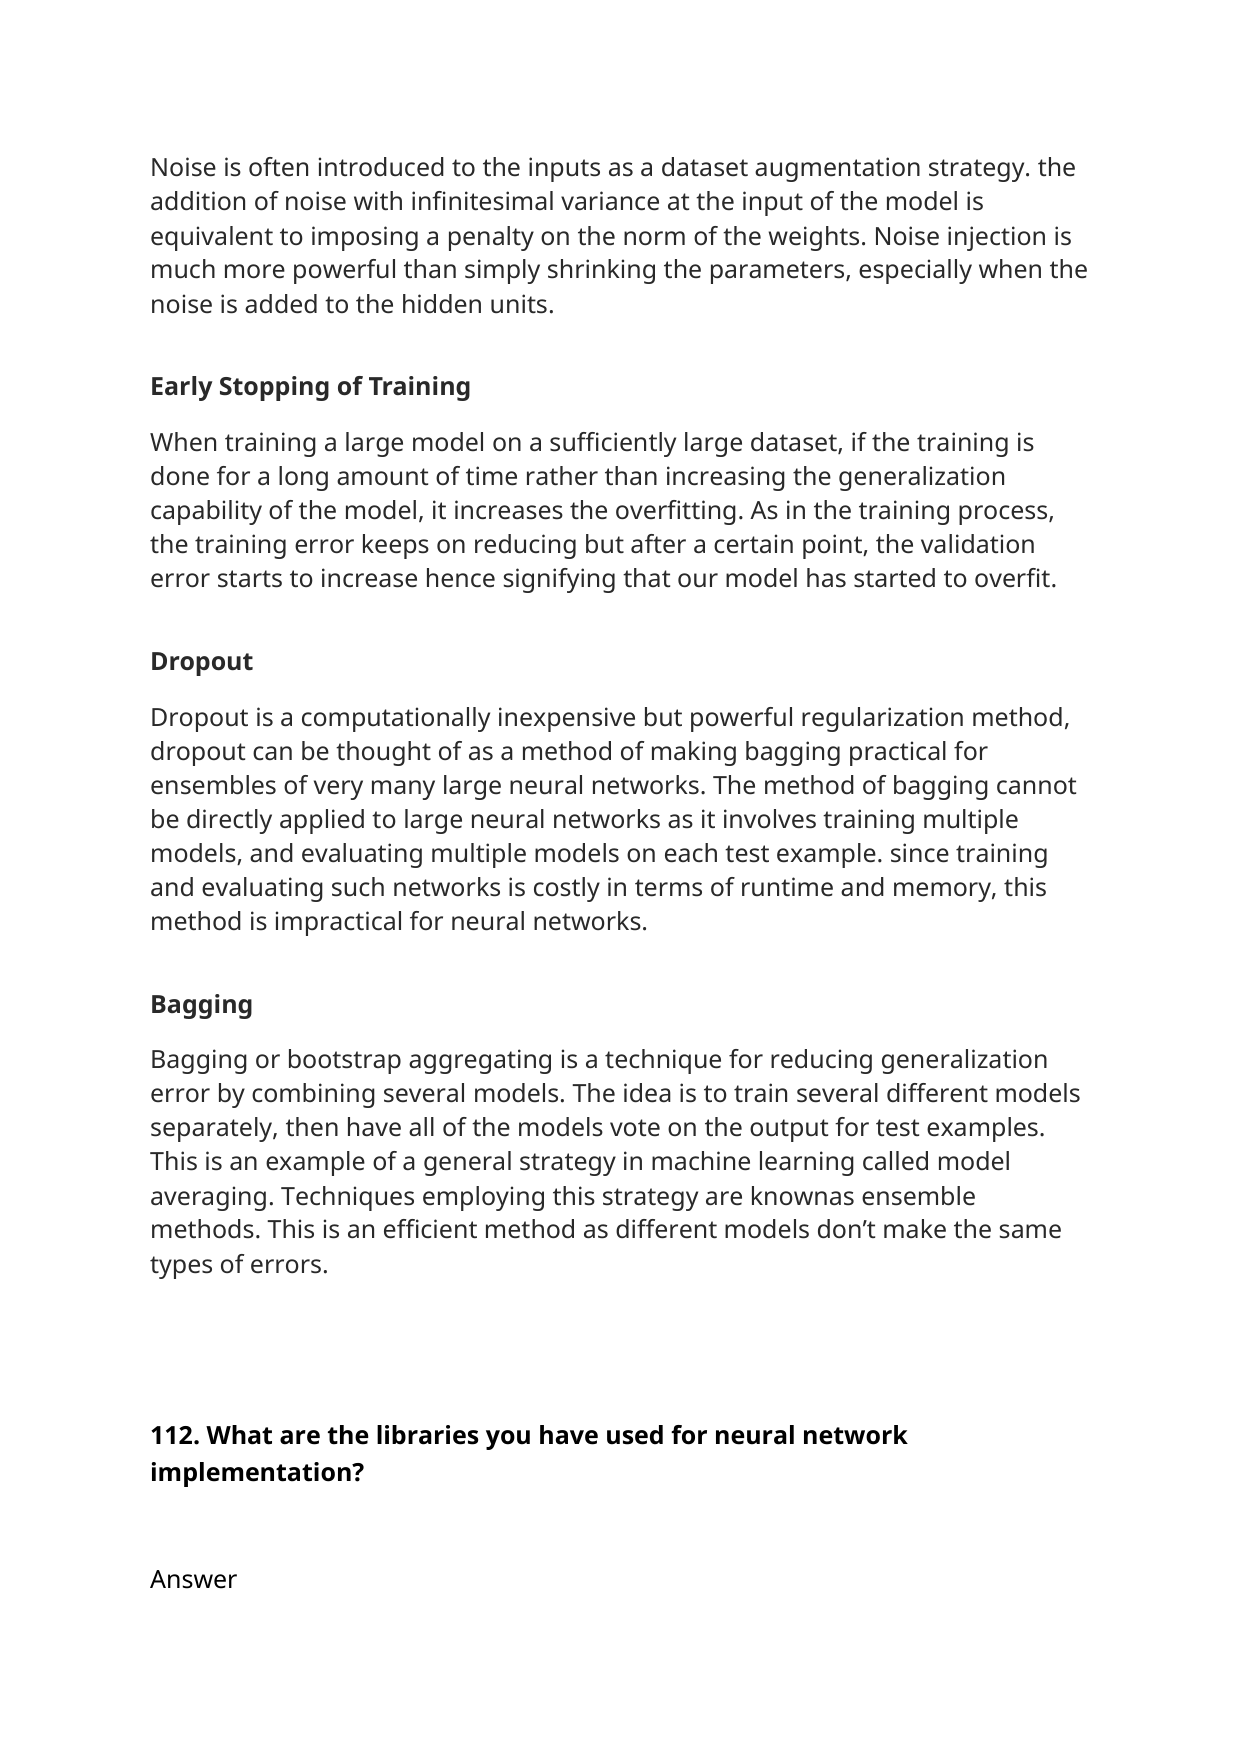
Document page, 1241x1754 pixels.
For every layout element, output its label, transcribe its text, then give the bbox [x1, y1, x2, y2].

text When training a large model on a sufficiently large dataset, if the training is done for a long amount of time rather than increasing the generalization capability of the model, it increases the overfitting. As in the training process, the training error keeps on reducing but after a certain point, the validation error starts to increase hence signifying that our model has started to overfit. [150, 424, 1090, 595]
subtitle Dropout [150, 644, 1090, 678]
text 112. What are the libraries you have used for neural network implementation? [150, 1418, 1090, 1489]
subtitle Bagging [150, 986, 1090, 1020]
text Noise is often introduced to the inputs as a dataset augmentation strategy. the addition of noise with infinitesimal variance at the input of the model is equivalent to imposing a penalty on the norm of the weights. Noise injection is much more powerful than simply shrinking the parameters, especially when the noise is added to the hidden units. [150, 150, 1090, 320]
text Dropout is a computationally inexpensive but powerful regularization method, dropout can be thought of as a method of making bagging practical for ensembles of very many large neural networks. The method of bagging cannot be directly applied to large neural networks as it involves training multiple models, and evaluating multiple models on each test example. since training and evaluating such networks is costly in terms of runtime and memory, this method is impractical for neural networks. [150, 699, 1090, 938]
text Bagging or bootstrap aggregating is a technique for reducing generalization error by combining several models. The idea is to train several different models separately, then have all of the models vote on the output for test examples. This is an example of a general strategy in machine learning called model averaging. Techniques employing this strategy are knownas ensemble methods. This is an efficient method as different models don’t make the same types of errors. [150, 1042, 1090, 1280]
subtitle Early Stopping of Training [150, 369, 1090, 403]
text Answer [150, 1561, 1090, 1596]
